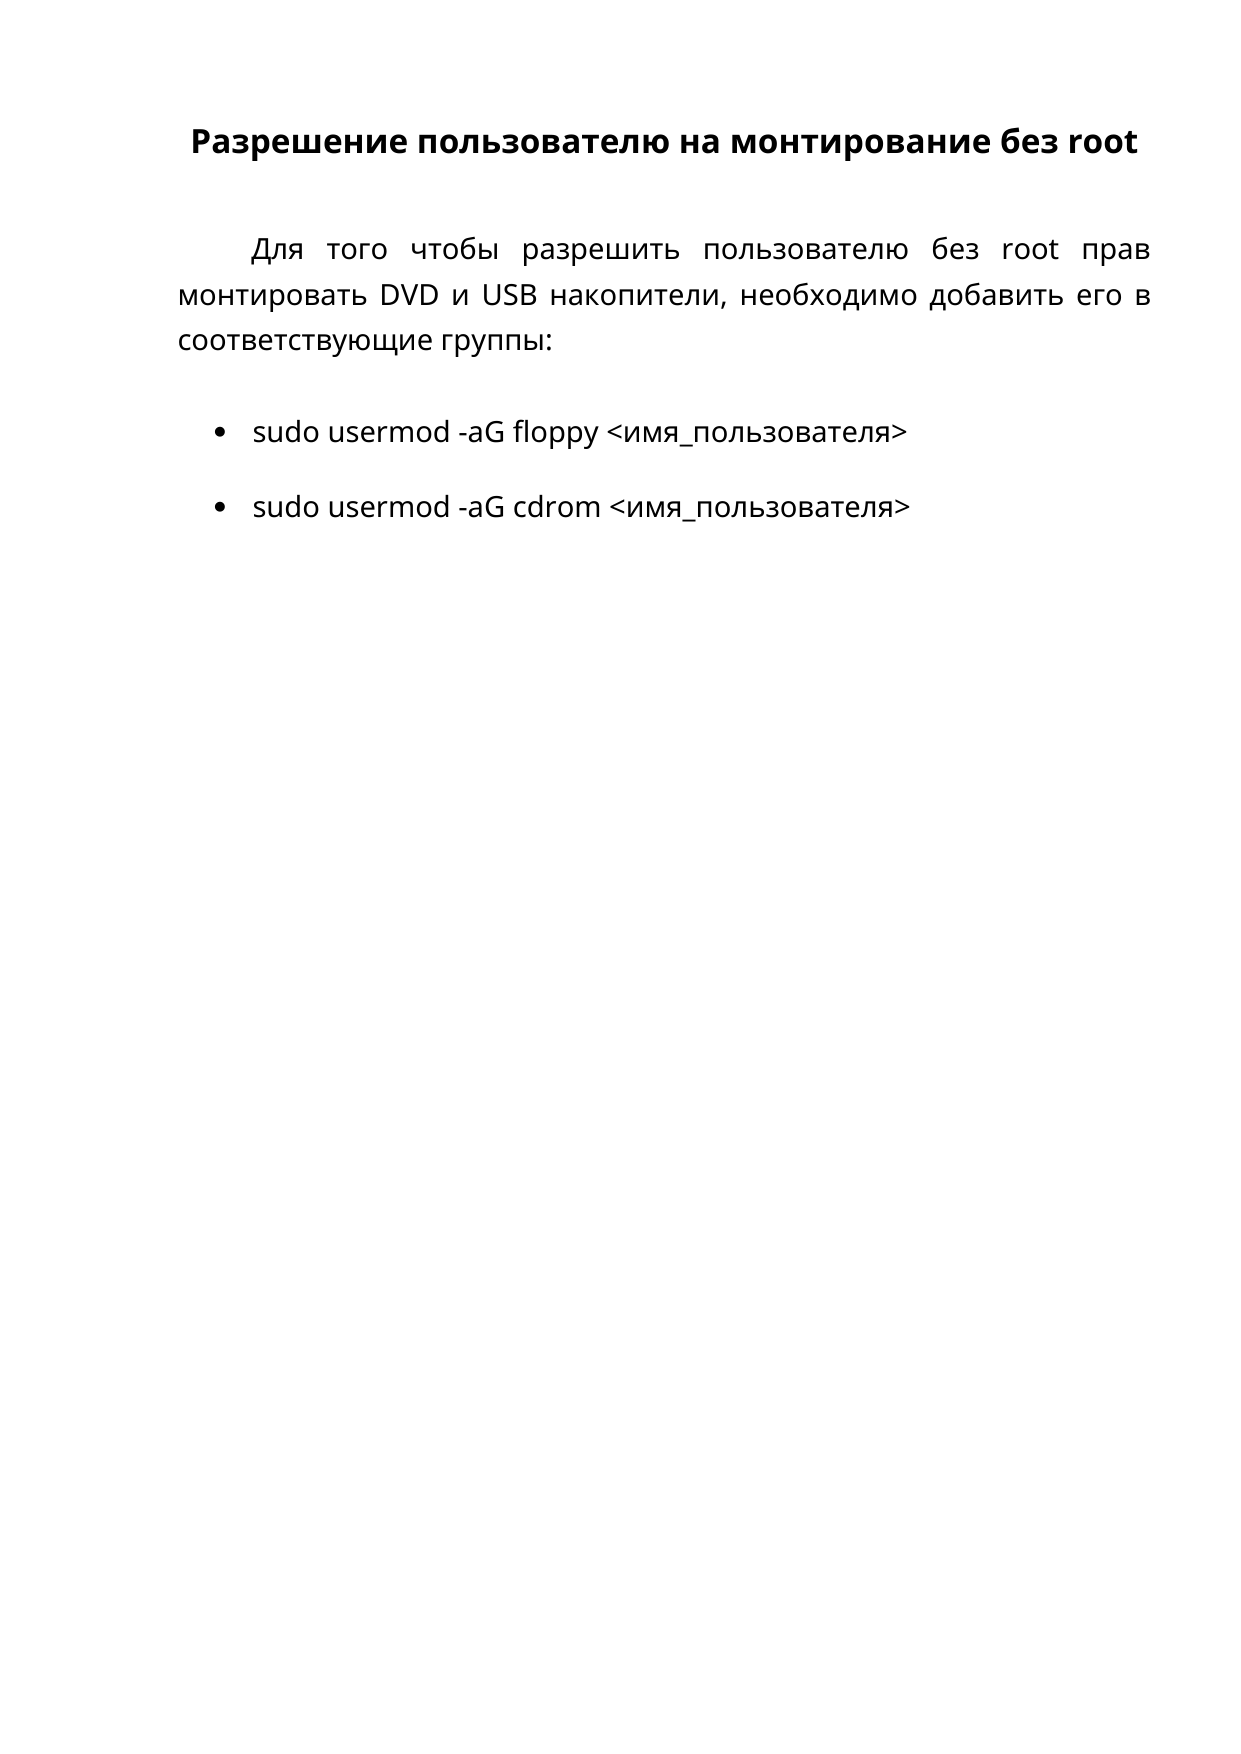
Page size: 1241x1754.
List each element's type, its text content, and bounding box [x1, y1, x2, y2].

subtitle Разрешение пользователю на монтирование без root [177, 118, 1152, 163]
list sudo usermod -aG cdrom <имя_пользователя> [215, 486, 1152, 526]
text Для того чтобы разрешить пользователю без root прав монтировать DVD и USB накопители, необходимо добавить его в соответствующие группы: [177, 228, 1152, 359]
list sudo usermod -aG floppy <имя_пользователя> [215, 411, 1152, 451]
